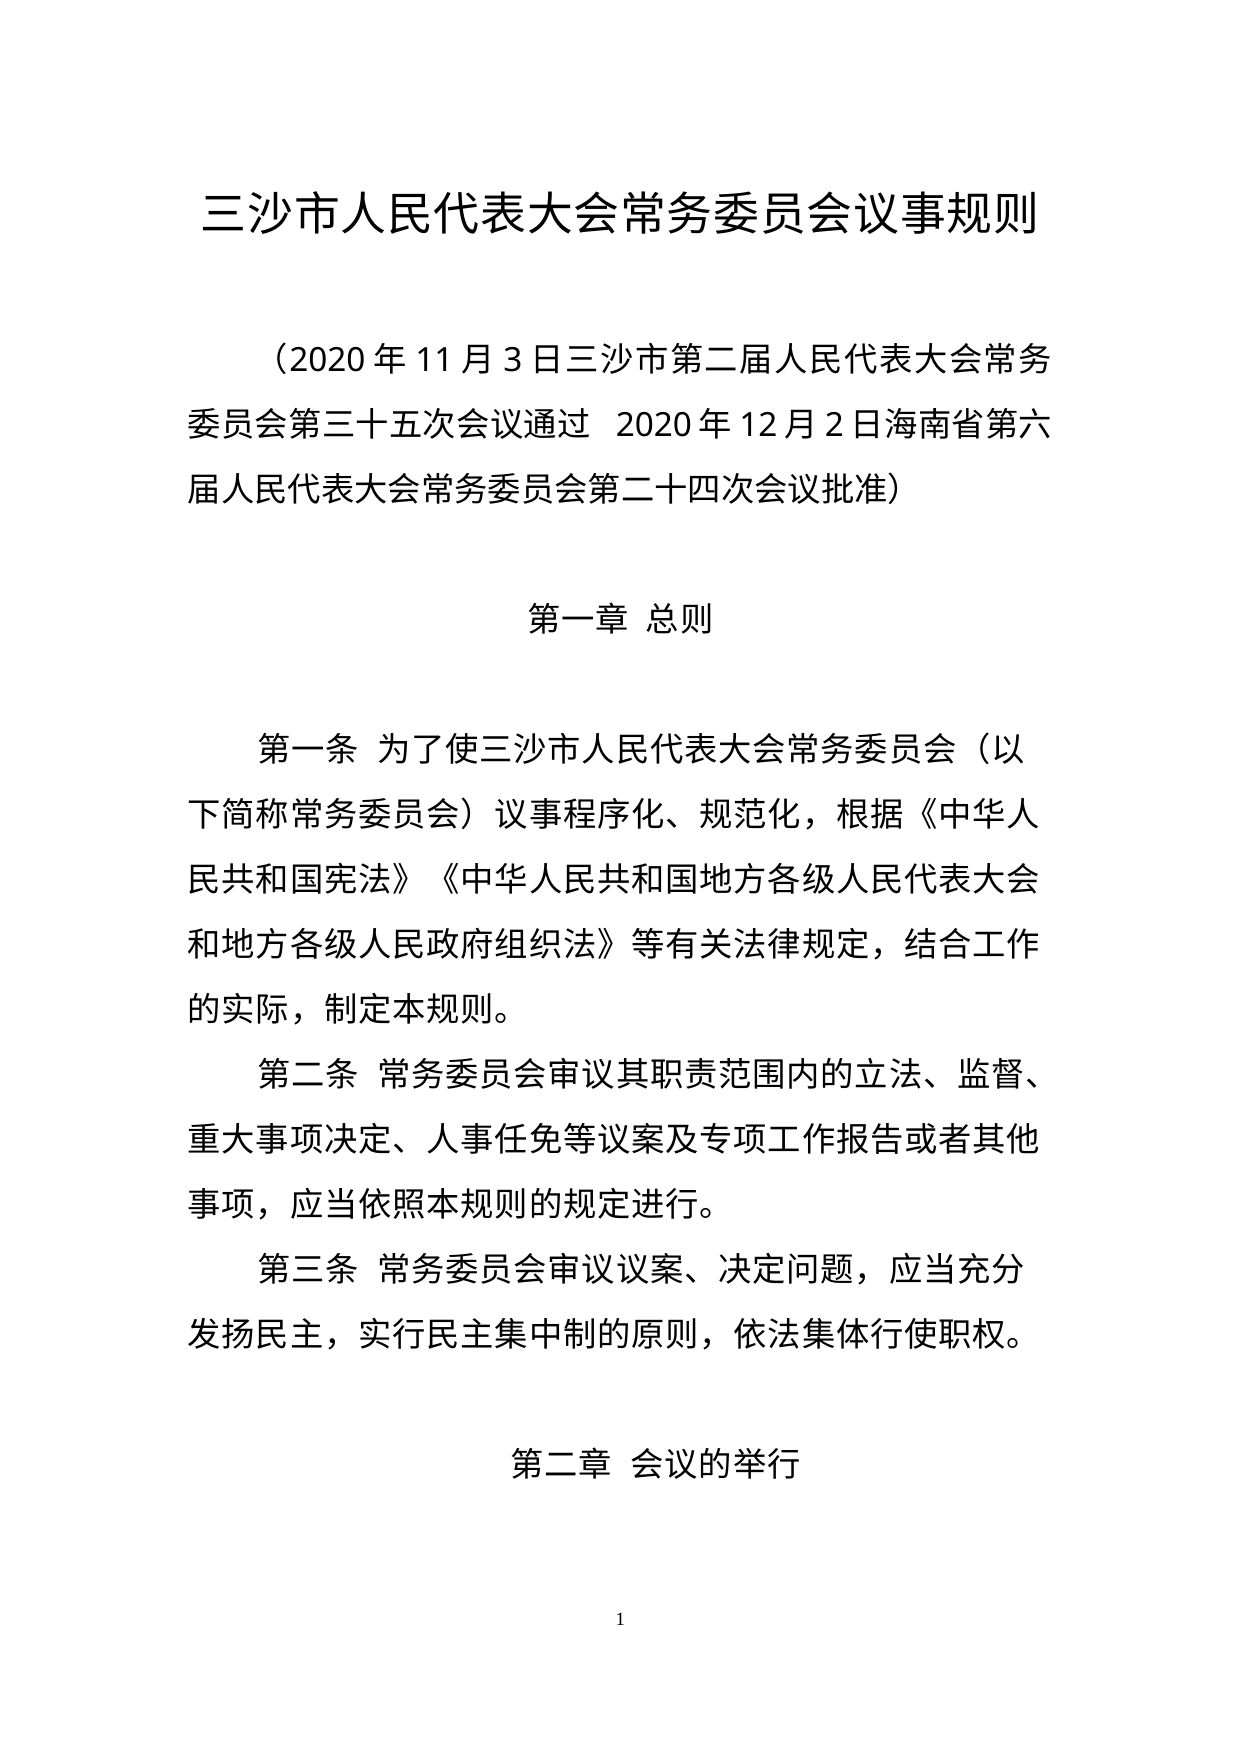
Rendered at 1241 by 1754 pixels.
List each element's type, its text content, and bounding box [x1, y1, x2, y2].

text （2020年11月3日三沙市第二届人民代表大会常务委员会第三十五次会议通过 2020年12月2日海南省第六届人民代表大会常务委员会第二十四次会议批准） [187, 324, 1053, 519]
text 第一章 总则 [187, 584, 1053, 649]
text 三沙市人民代表大会常务委员会议事规则 [187, 162, 1053, 259]
list 会议的举行 [187, 1429, 1053, 1494]
text 第一条 为了使三沙市人民代表大会常务委员会（以下简称常务委员会）议事程序化、规范化，根据《中华人民共和国宪法》《中华人民共和国地方各级人民代表大会和地方各级人民政府组织法》等有关法律规定，结合工作的实际，制定本规则。 [187, 714, 1053, 1039]
text 第三条 常务委员会审议议案、决定问题，应当充分发扬民主，实行民主集中制的原则，依法集体行使职权。 [187, 1234, 1053, 1364]
text 第二条 常务委员会审议其职责范围内的立法、监督、重大事项决定、人事任免等议案及专项工作报告或者其他事项，应当依照本规则的规定进行。 [187, 1039, 1053, 1234]
